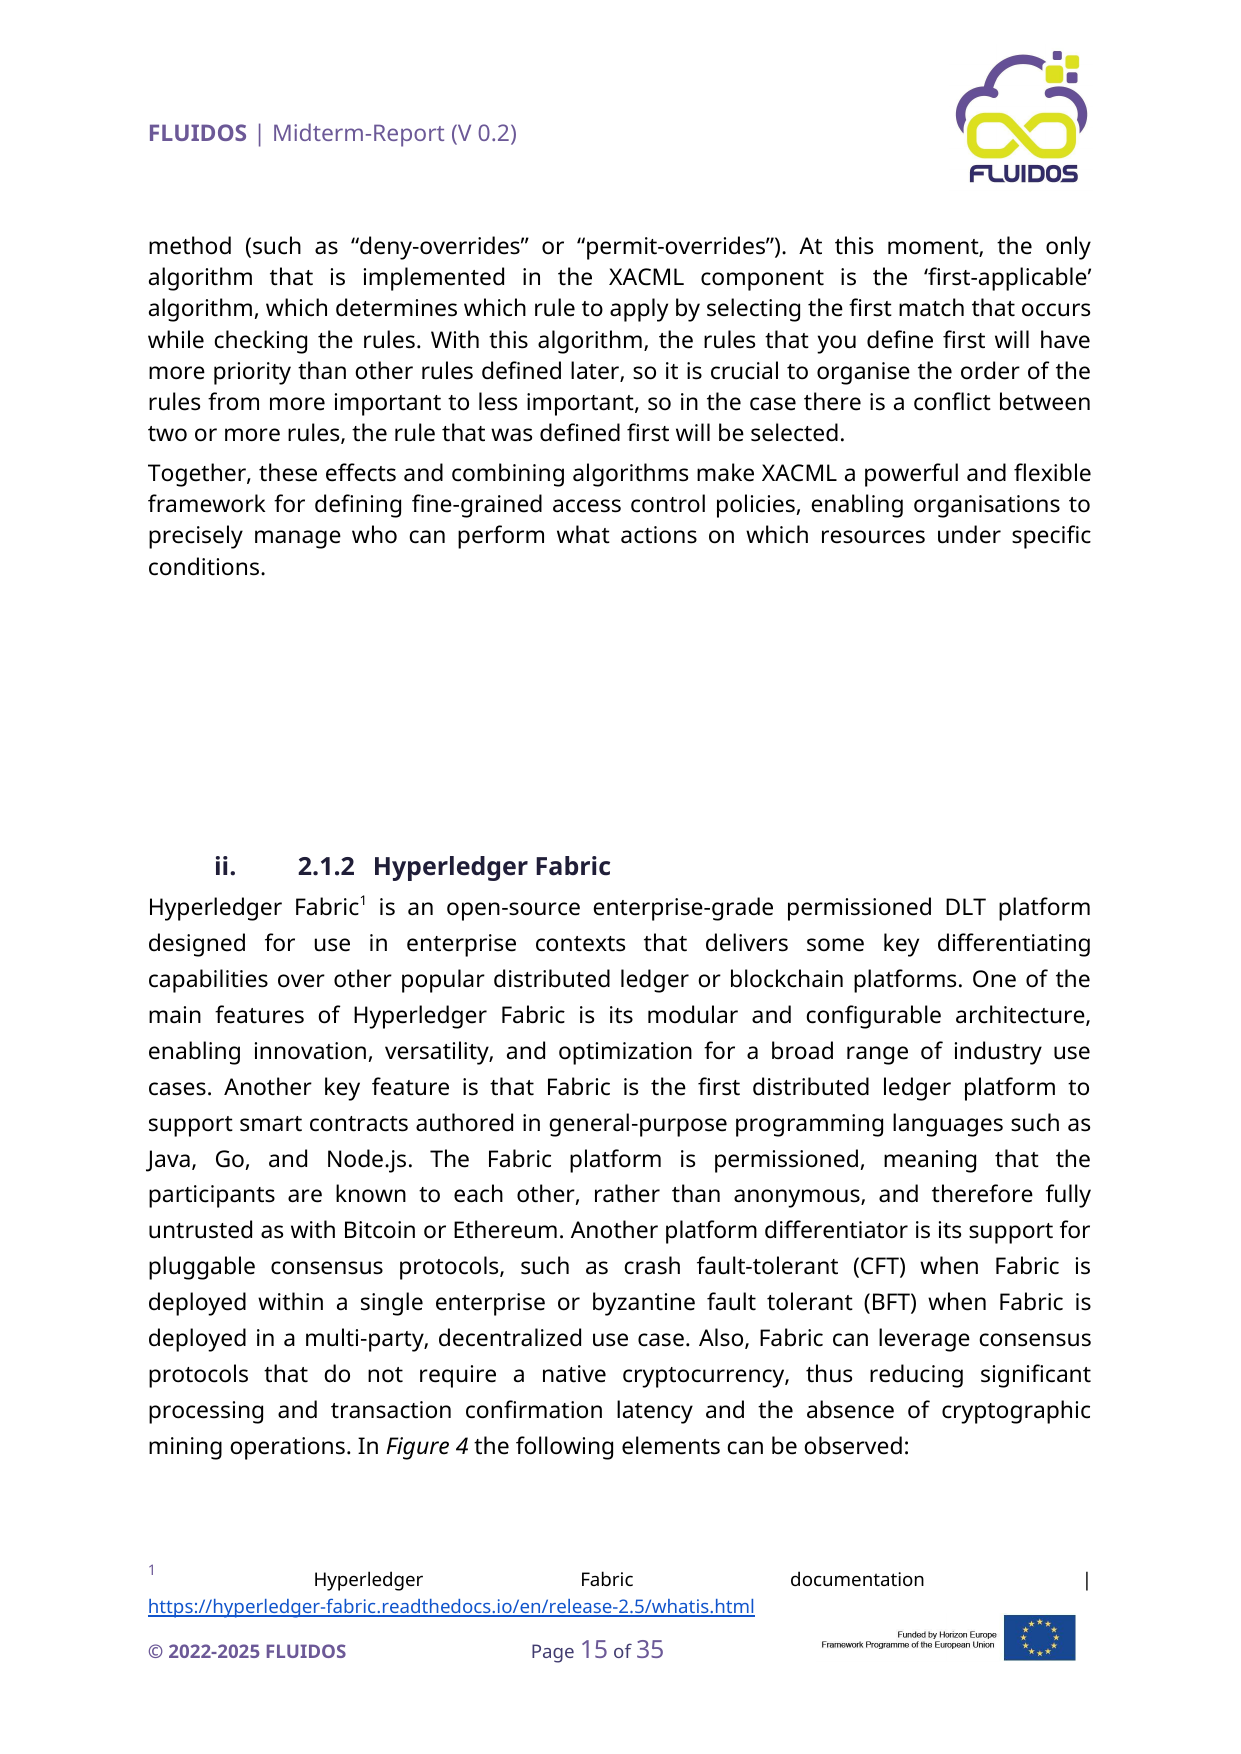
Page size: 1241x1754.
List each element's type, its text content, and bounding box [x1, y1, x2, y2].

text Hyperledger Fabric is an open-source enterprise-grade permissioned DLT platform designed for use in enterprise contexts that delivers some key differentiating capabilities over other popular distributed ledger or blockchain platforms. One of the main features of Hyperledger Fabric is its modular and configurable architecture, enabling innovation, versatility, and optimization for a broad range of industry use cases. Another key feature is that Fabric is the first distributed ledger platform to support smart contracts authored in general-purpose programming languages such as Java, Go, and Node.js. The Fabric platform is permissioned, meaning that the participants are known to each other, rather than anonymous, and therefore fully untrusted as with Bitcoin or Ethereum. Another platform differentiator is its support for pluggable consensus protocols, such as crash fault-tolerant (CFT) when Fabric is deployed within a single enterprise or byzantine fault tolerant (BFT) when Fabric is deployed in a multi-party, decentralized use case. Also, Fabric can leverage consensus protocols that do not require a native cryptocurrency, thus reducing significant processing and transaction confirmation latency and the absence of cryptographic mining operations. In Figure 4 the following elements can be observed: [148, 891, 1092, 1461]
picture [816, 1613, 1077, 1662]
subtitle 2.1.2 Hyperledger Fabric [236, 848, 1092, 883]
text Together, these effects and combining algorithms make XACML a powerful and flexible framework for defining fine-grained access control policies, enabling organisations to precisely manage who can perform what actions on which resources under specific conditions. [148, 457, 1092, 582]
picture [948, 44, 1094, 191]
